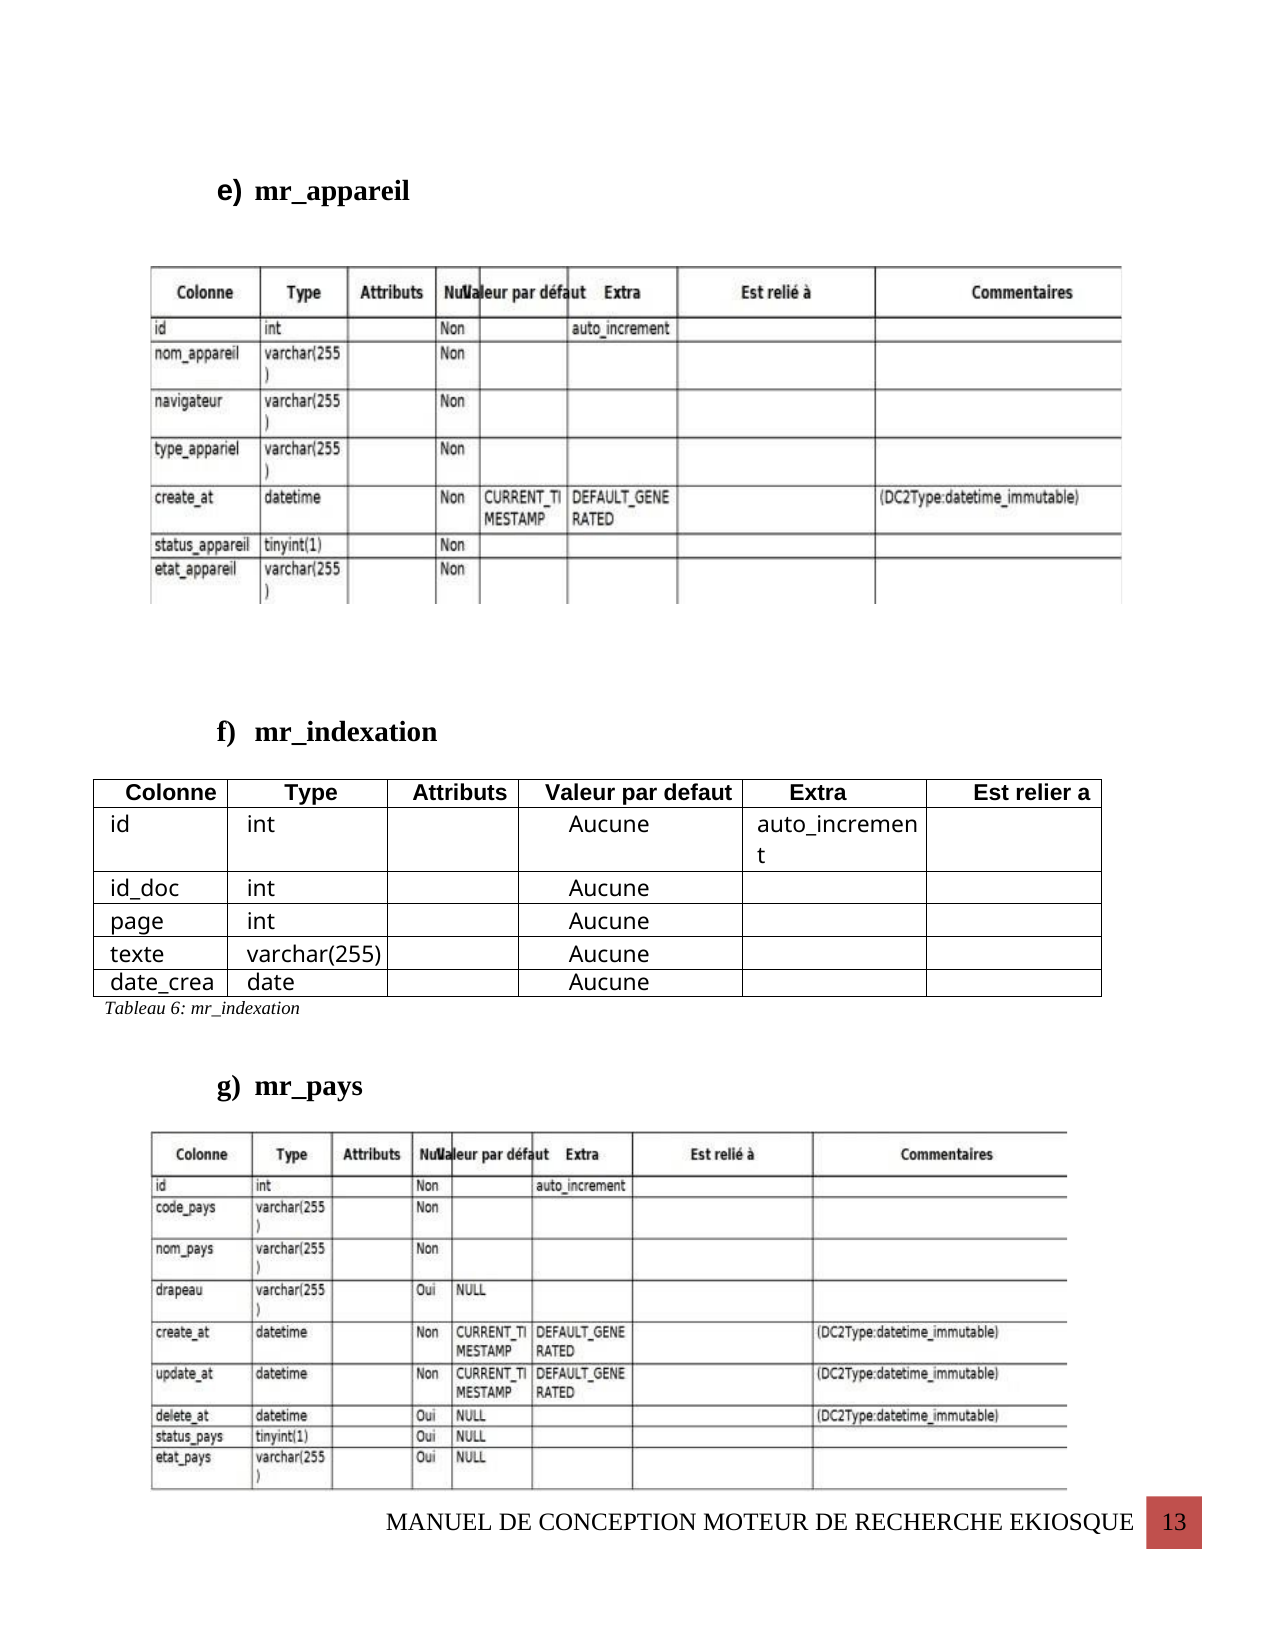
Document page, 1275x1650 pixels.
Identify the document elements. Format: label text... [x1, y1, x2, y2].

table_header Valeur par defaut [519, 780, 742, 807]
table_cell [388, 808, 518, 871]
text Tableau 6: mr_indexation [104, 997, 1206, 1019]
table_cell page [94, 904, 227, 936]
table_cell [927, 970, 1101, 996]
table_cell date_crea [94, 970, 227, 996]
table_cell Aucune [519, 904, 742, 936]
table_cell [388, 872, 518, 903]
subtitle mr_appareil [217, 173, 1206, 207]
table_header Extra [743, 780, 926, 807]
table_cell auto_increment [743, 808, 926, 871]
subtitle mr_indexation [217, 714, 1206, 748]
table_cell texte [94, 937, 227, 969]
picture [150, 266, 1123, 604]
table_cell int [228, 872, 387, 903]
table_cell date [228, 970, 387, 996]
table_cell int [228, 904, 387, 936]
table_header Attributs [388, 780, 518, 807]
table_cell [388, 937, 518, 969]
table_cell varchar(255) [228, 937, 387, 969]
table_cell Aucune [519, 808, 742, 871]
table_header Colonne [94, 780, 227, 807]
table_cell int [228, 808, 387, 871]
table_cell [388, 970, 518, 996]
table_cell [927, 904, 1101, 936]
table_cell Aucune [519, 872, 742, 903]
table_cell [927, 808, 1101, 871]
table_cell [388, 904, 518, 936]
table_cell Aucune [519, 970, 742, 996]
table_cell [743, 872, 926, 903]
table_cell [927, 937, 1101, 969]
table_cell Aucune [519, 937, 742, 969]
picture [150, 1131, 1068, 1492]
table_cell id [94, 808, 227, 871]
table_header Type [228, 780, 387, 807]
table_header Est relier a [927, 780, 1101, 807]
table_cell [743, 970, 926, 996]
table_cell [743, 904, 926, 936]
table_cell id_doc [94, 872, 227, 903]
subtitle mr_pays [217, 1068, 1206, 1102]
table_cell [743, 937, 926, 969]
table_cell [927, 872, 1101, 903]
